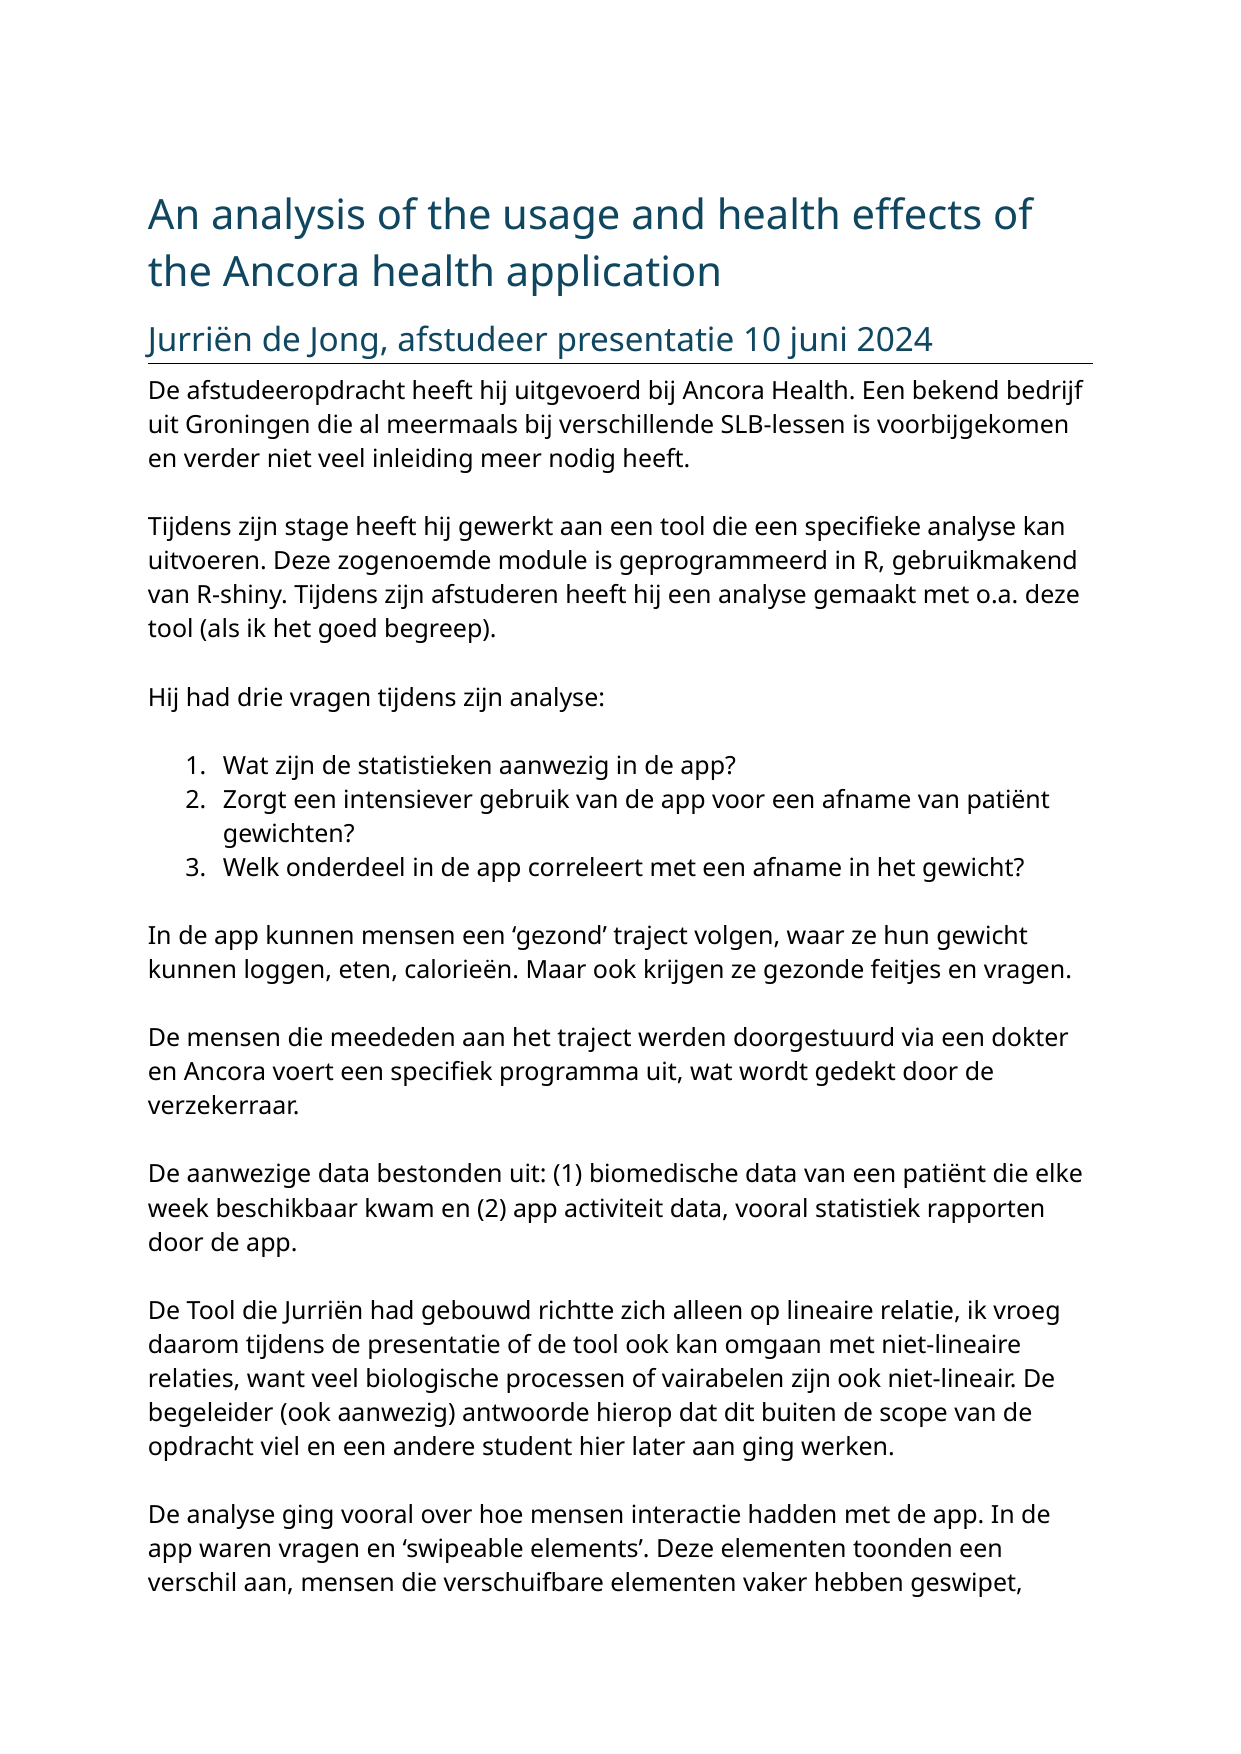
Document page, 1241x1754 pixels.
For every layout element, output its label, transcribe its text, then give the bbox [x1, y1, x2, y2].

text In de app kunnen mensen een ‘gezond’ traject volgen, waar ze hun gewicht kunnen loggen, eten, calorieën. Maar ook krijgen ze gezonde feitjes en vragen. [148, 918, 1093, 986]
text Tijdens zijn stage heeft hij gewerkt aan een tool die een specifieke analyse kan uitvoeren. Deze zogenoemde module is geprogrammeerd in R, gebruikmakend van R-shiny. Tijdens zijn afstuderen heeft hij een analyse gemaakt met o.a. deze tool (als ik het goed begreep). [148, 509, 1093, 645]
subtitle An analysis of the usage and health effects of the Ancora health application [148, 185, 1093, 299]
list Zorgt een intensiever gebruik van de app voor een afname van patiënt gewichten? [185, 781, 1093, 849]
subtitle Jurriën de Jong, afstudeer presentatie 10 juni 2024 [148, 315, 1093, 363]
text Hij had drie vragen tijdens zijn analyse: [148, 679, 1093, 713]
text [148, 1497, 1093, 1599]
text De Tool die Jurriën had gebouwd richtte zich alleen op lineaire relatie, ik vroeg daarom tijdens de presentatie of de tool ook kan omgaan met niet-lineaire relaties, want veel biologische processen of vairabelen zijn ook niet-lineair. De begeleider (ook aanwezig) antwoorde hierop dat dit buiten de scope van de opdracht viel en een andere student hier later aan ging werken. [148, 1292, 1093, 1463]
list Wat zijn de statistieken aanwezig in de app? [185, 747, 1093, 781]
text De afstudeeropdracht heeft hij uitgevoerd bij Ancora Health. Een bekend bedrijf uit Groningen die al meermaals bij verschillende SLB-lessen is voorbijgekomen en verder niet veel inleiding meer nodig heeft. [148, 373, 1093, 475]
list Welk onderdeel in de app correleert met een afname in het gewicht? [185, 849, 1093, 884]
text De mensen die meededen aan het traject werden doorgestuurd via een dokter en Ancora voert een specifiek programma uit, wat wordt gedekt door de verzekerraar. [148, 1020, 1093, 1122]
text De aanwezige data bestonden uit: (1) biomedische data van een patiënt die elke week beschikbaar kwam en (2) app activiteit data, vooral statistiek rapporten door de app. [148, 1156, 1093, 1258]
